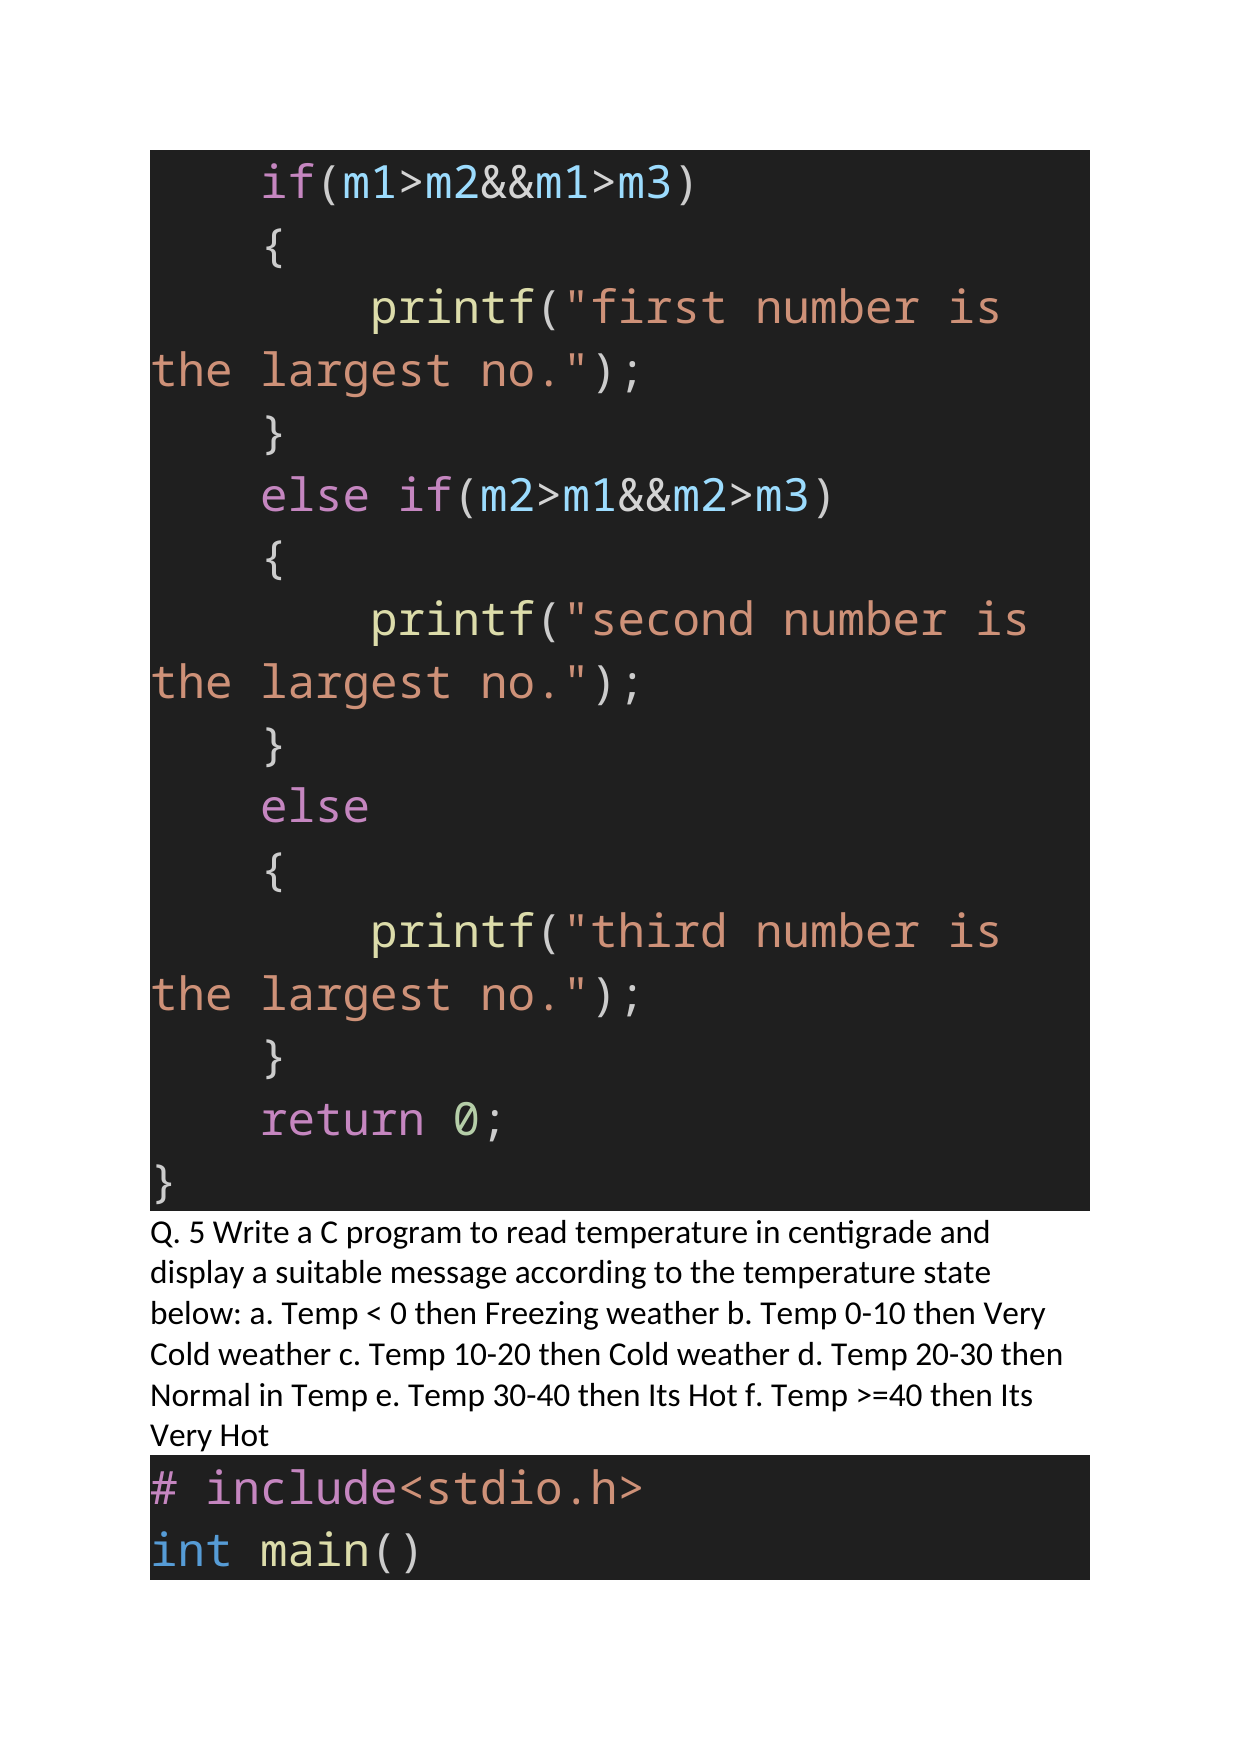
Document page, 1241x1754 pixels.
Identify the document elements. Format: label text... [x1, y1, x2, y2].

text Q. 5 Write a C program to read temperature in centigrade and display a suitable message according to the temperature state below: a. Temp < 0 then Freezing weather b. Temp 0-10 then Very Cold weather c. Temp 10-20 then Cold weather d. Temp 20-30 then Normal in Temp e. Temp 30-40 then Its Hot f. Temp >=40 then Its Very Hot [150, 1211, 1090, 1455]
text { [150, 212, 1090, 275]
text printf("third number is the largest no."); [150, 899, 1090, 1023]
text { [150, 836, 1090, 899]
text } [150, 1148, 1090, 1211]
text else [150, 774, 1090, 836]
text int main() [150, 1517, 1090, 1580]
text else if(m2>m1&&m2>m3) [150, 462, 1090, 524]
text } [150, 1023, 1090, 1086]
text } [150, 399, 1090, 462]
text { [150, 524, 1090, 587]
text # include<stdio.h> [150, 1455, 1090, 1517]
text if(m1>m2&&m1>m3) [150, 150, 1090, 212]
text return 0; [150, 1086, 1090, 1148]
text printf("second number is the largest no."); [150, 587, 1090, 712]
text printf("first number is the largest no."); [150, 275, 1090, 399]
text } [150, 712, 1090, 774]
